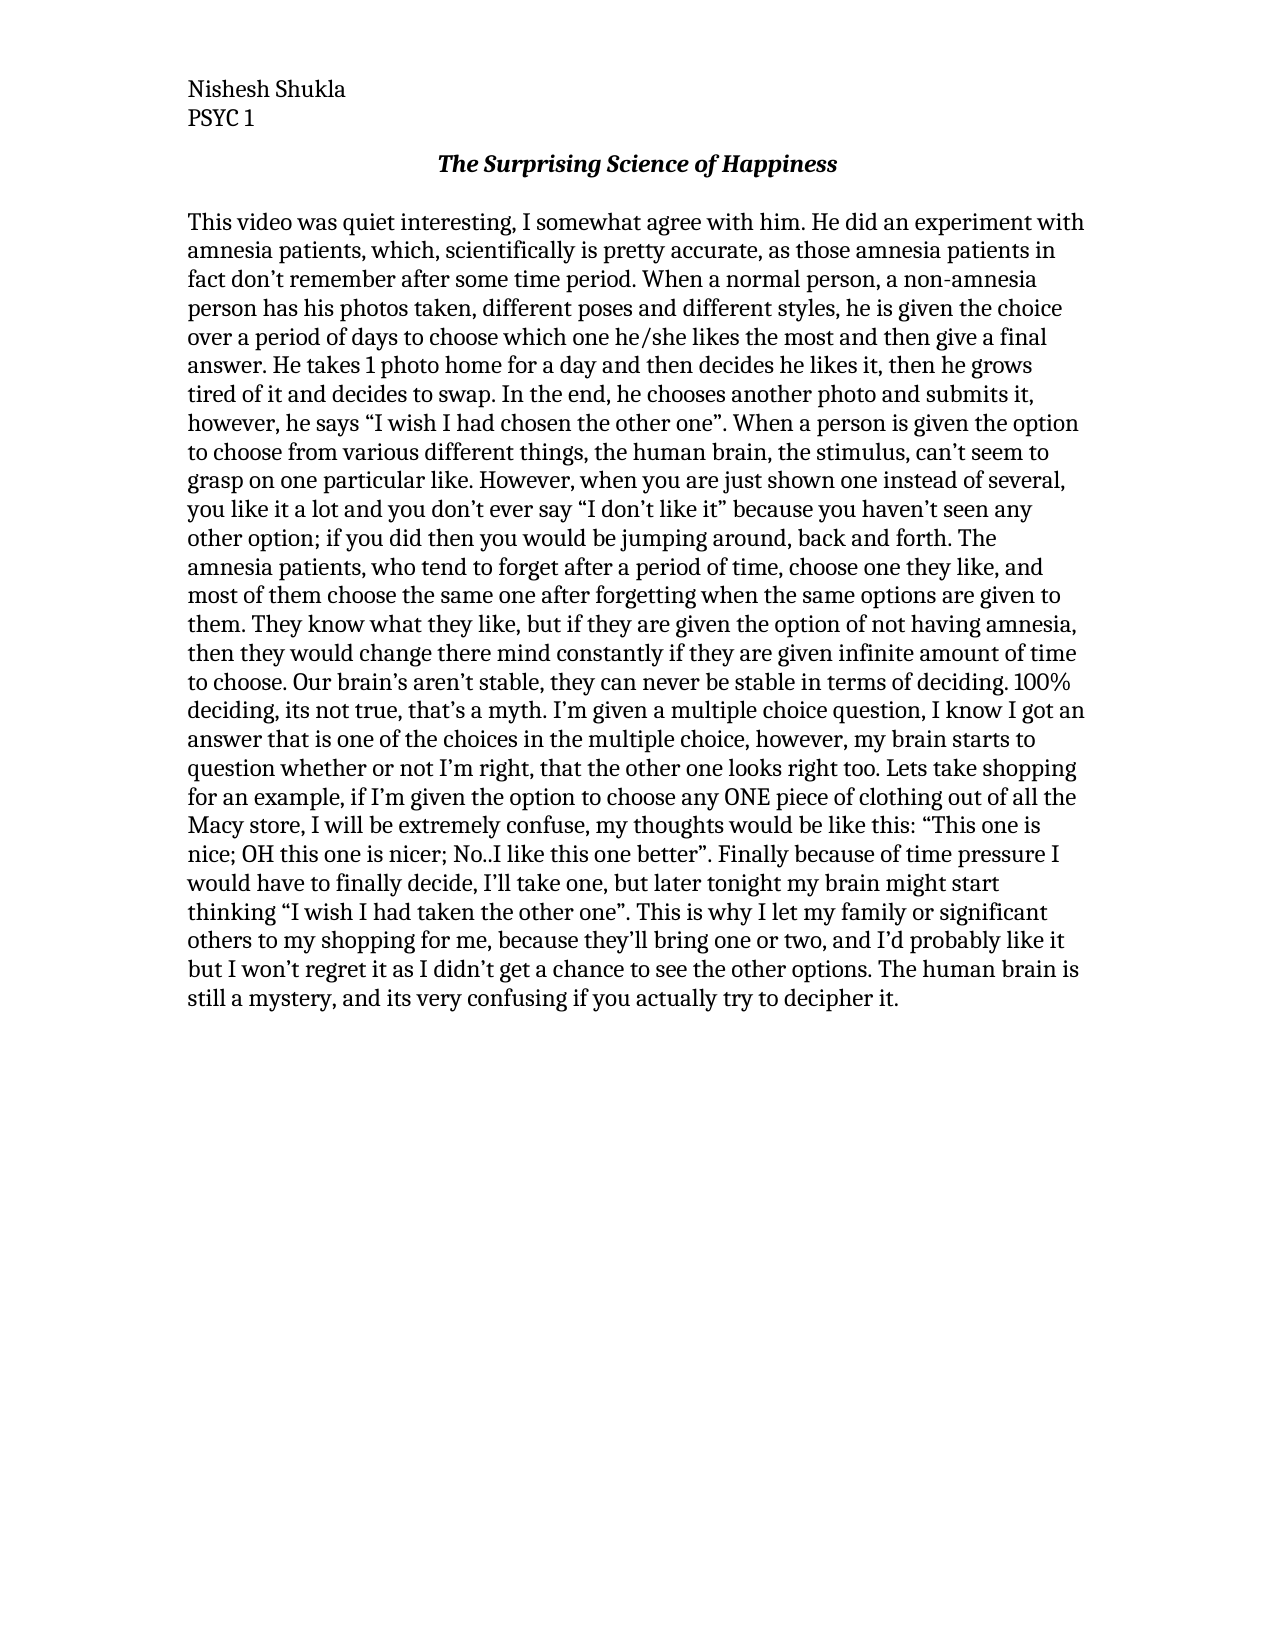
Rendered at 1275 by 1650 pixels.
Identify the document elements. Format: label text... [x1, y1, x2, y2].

text The Surprising Science of Happiness [187, 150, 1087, 179]
text This video was quiet interesting, I somewhat agree with him. He did an experiment with amnesia patients, which, scientifically is pretty accurate, as those amnesia patients in fact don’t remember after some time period. When a normal person, a non-amnesia person has his photos taken, different poses and different styles, he is given the choice over a period of days to choose which one he/she likes the most and then give a final answer. He takes 1 photo home for a day and then decides he likes it, then he grows tired of it and decides to swap. In the end, he chooses another photo and submits it, however, he says “I wish I had chosen the other one”. When a person is given the option to choose from various different things, the human brain, the stimulus, can’t seem to grasp on one particular like. However, when you are just shown one instead of several, you like it a lot and you don’t ever say “I don’t like it” because you haven’t seen any other option; if you did then you would be jumping around, back and forth. The amnesia patients, who tend to forget after a period of time, choose one they like, and most of them choose the same one after forgetting when the same options are given to them. They know what they like, but if they are given the option of not having amnesia, then they would change there mind constantly if they are given infinite amount of time to choose. Our brain’s aren’t stable, they can never be stable in terms of deciding. 100% deciding, its not true, that’s a myth. I’m given a multiple choice question, I know I got an answer that is one of the choices in the multiple choice, however, my brain starts to question whether or not I’m right, that the other one looks right too. Lets take shopping for an example, if I’m given the option to choose any ONE piece of clothing out of all the Macy store, I will be extremely confuse, my thoughts would be like this: “This one is nice; OH this one is nicer; No..I like this one better”. Finally because of time pressure I would have to finally decide, I’ll take one, but later tonight my brain might start thinking “I wish I had taken the other one”. This is why I let my family or significant others to my shopping for me, because they’ll bring one or two, and I’d probably like it but I won’t regret it as I didn’t get a chance to see the other options. The human brain is still a mystery, and its very confusing if you actually try to decipher it. [187, 207, 1087, 1012]
